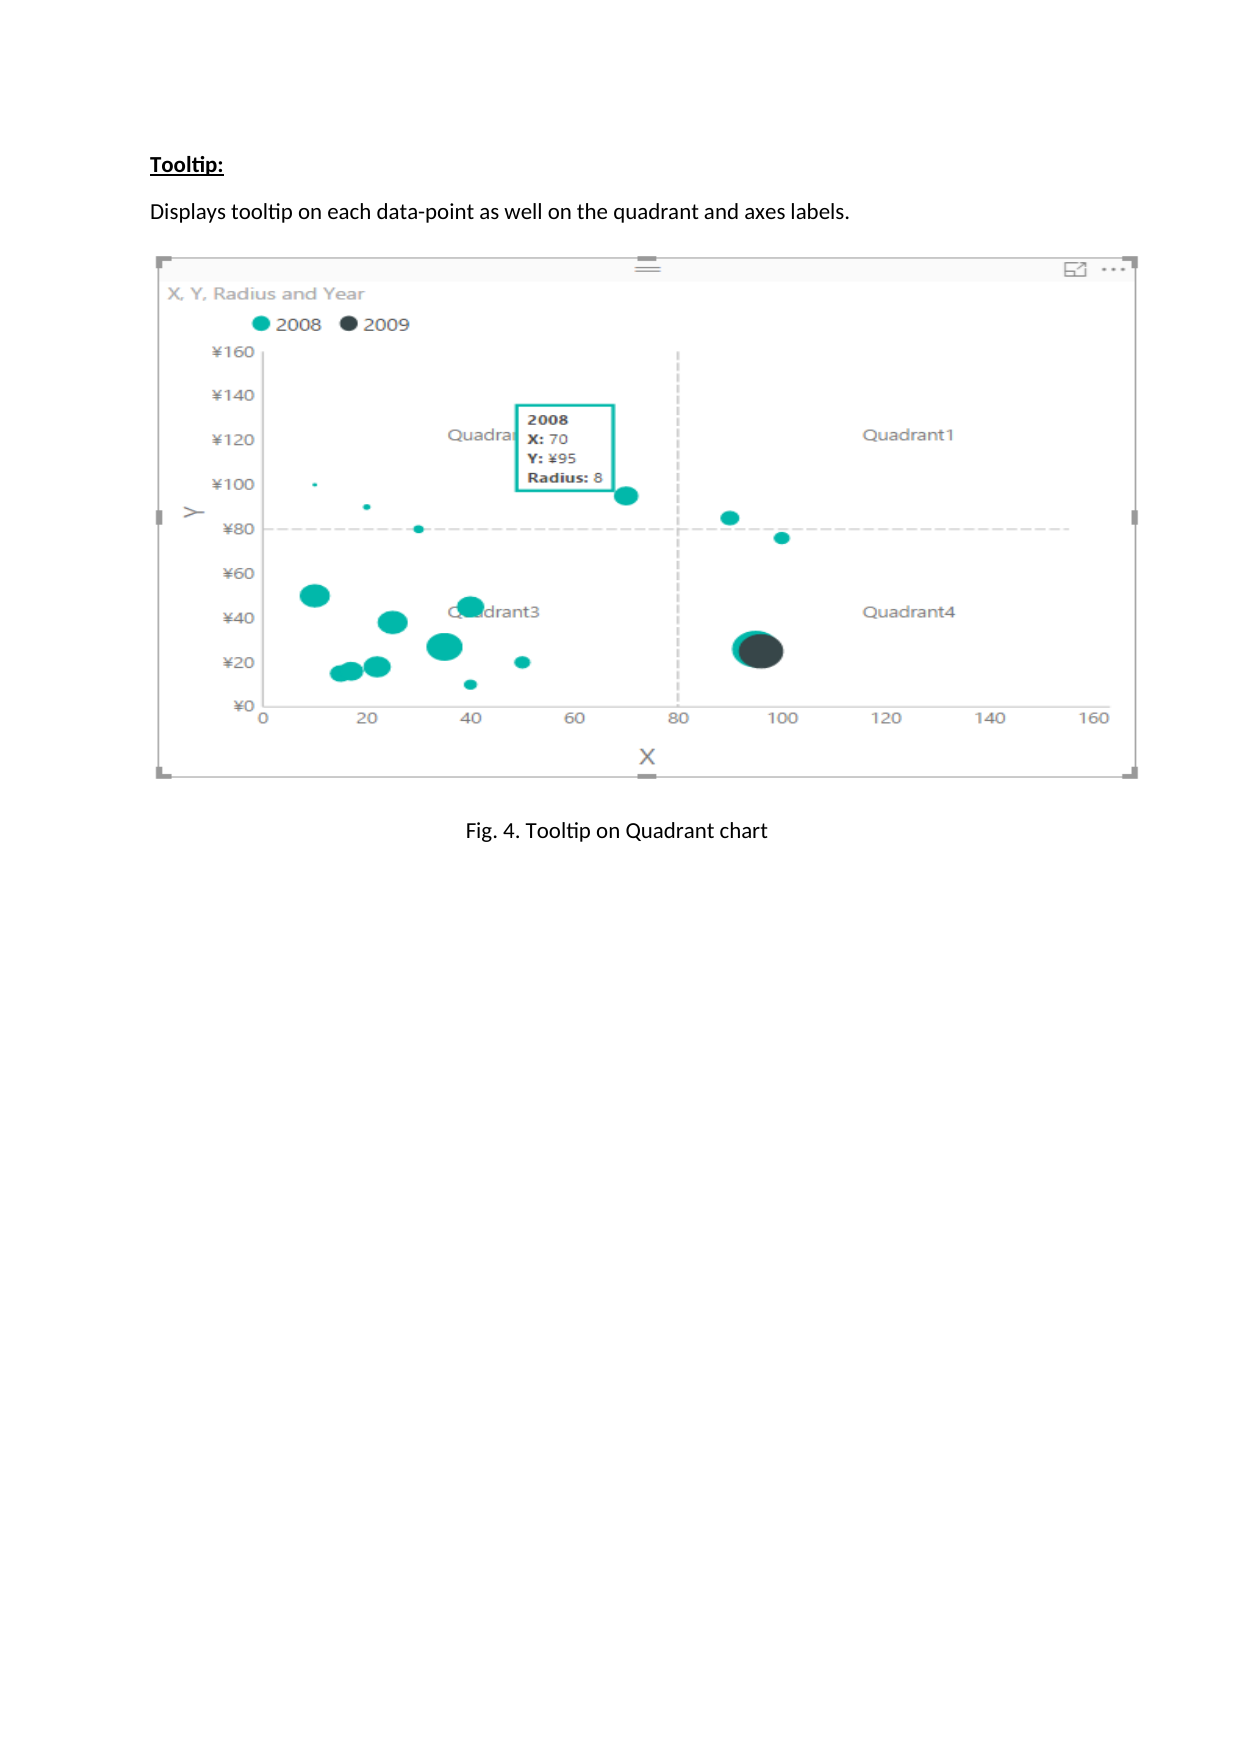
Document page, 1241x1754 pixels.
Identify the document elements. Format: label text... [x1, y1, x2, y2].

picture [150, 243, 1160, 797]
text Tooltip: [150, 150, 1090, 178]
text Displays tooltip on each data-point as well on the quadrant and axes labels. [150, 197, 1090, 225]
text Fig. 4. Tooltip on Quadrant chart [375, 816, 1090, 844]
